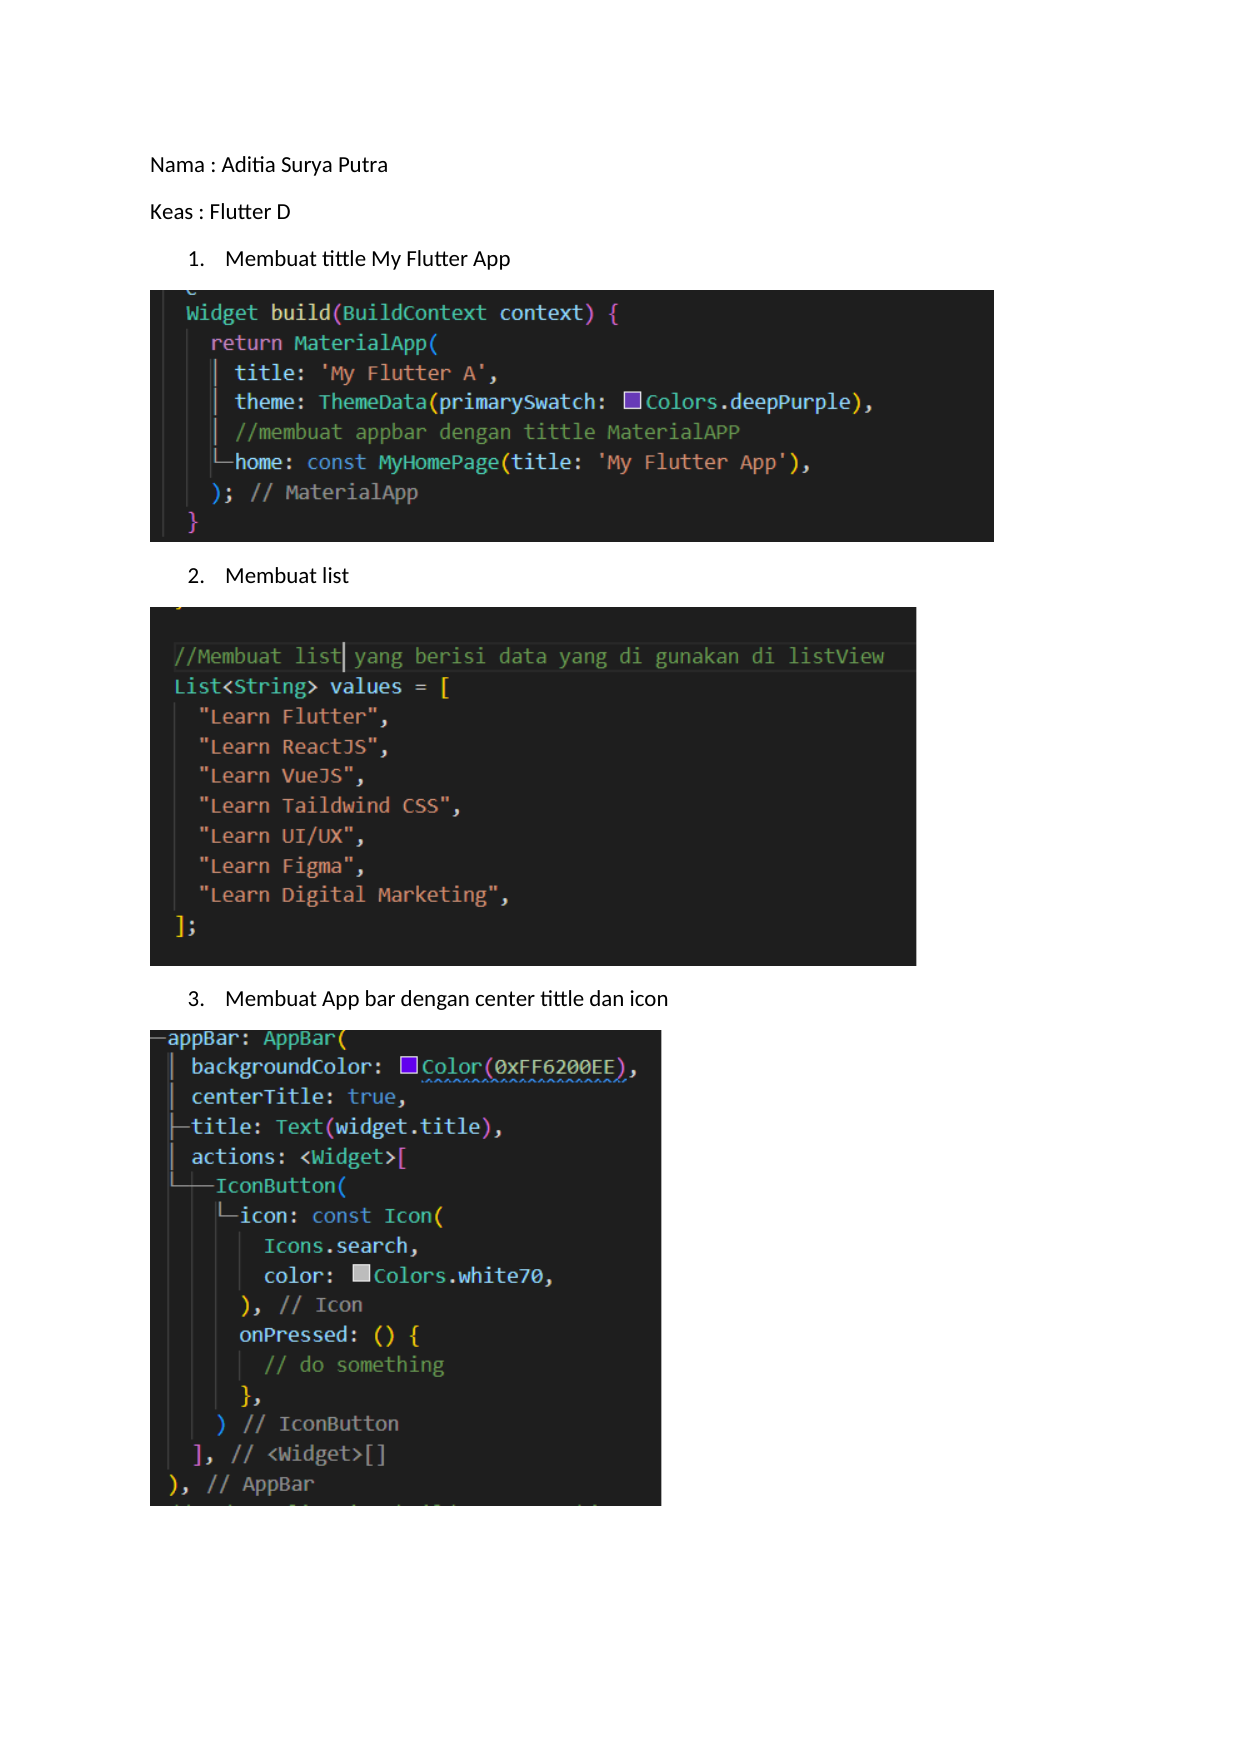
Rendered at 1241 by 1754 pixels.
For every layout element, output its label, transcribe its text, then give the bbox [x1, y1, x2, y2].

list Membuat App bar dengan center tittle dan icon [187, 984, 1090, 1012]
picture [150, 290, 994, 542]
text Nama : Aditia Surya Putra [150, 150, 1090, 178]
list Membuat tittle My Flutter App [187, 244, 1090, 272]
picture [150, 1030, 662, 1506]
picture [150, 607, 917, 966]
list Membuat list [187, 561, 1090, 589]
text Keas : Flutter D [150, 197, 1090, 225]
